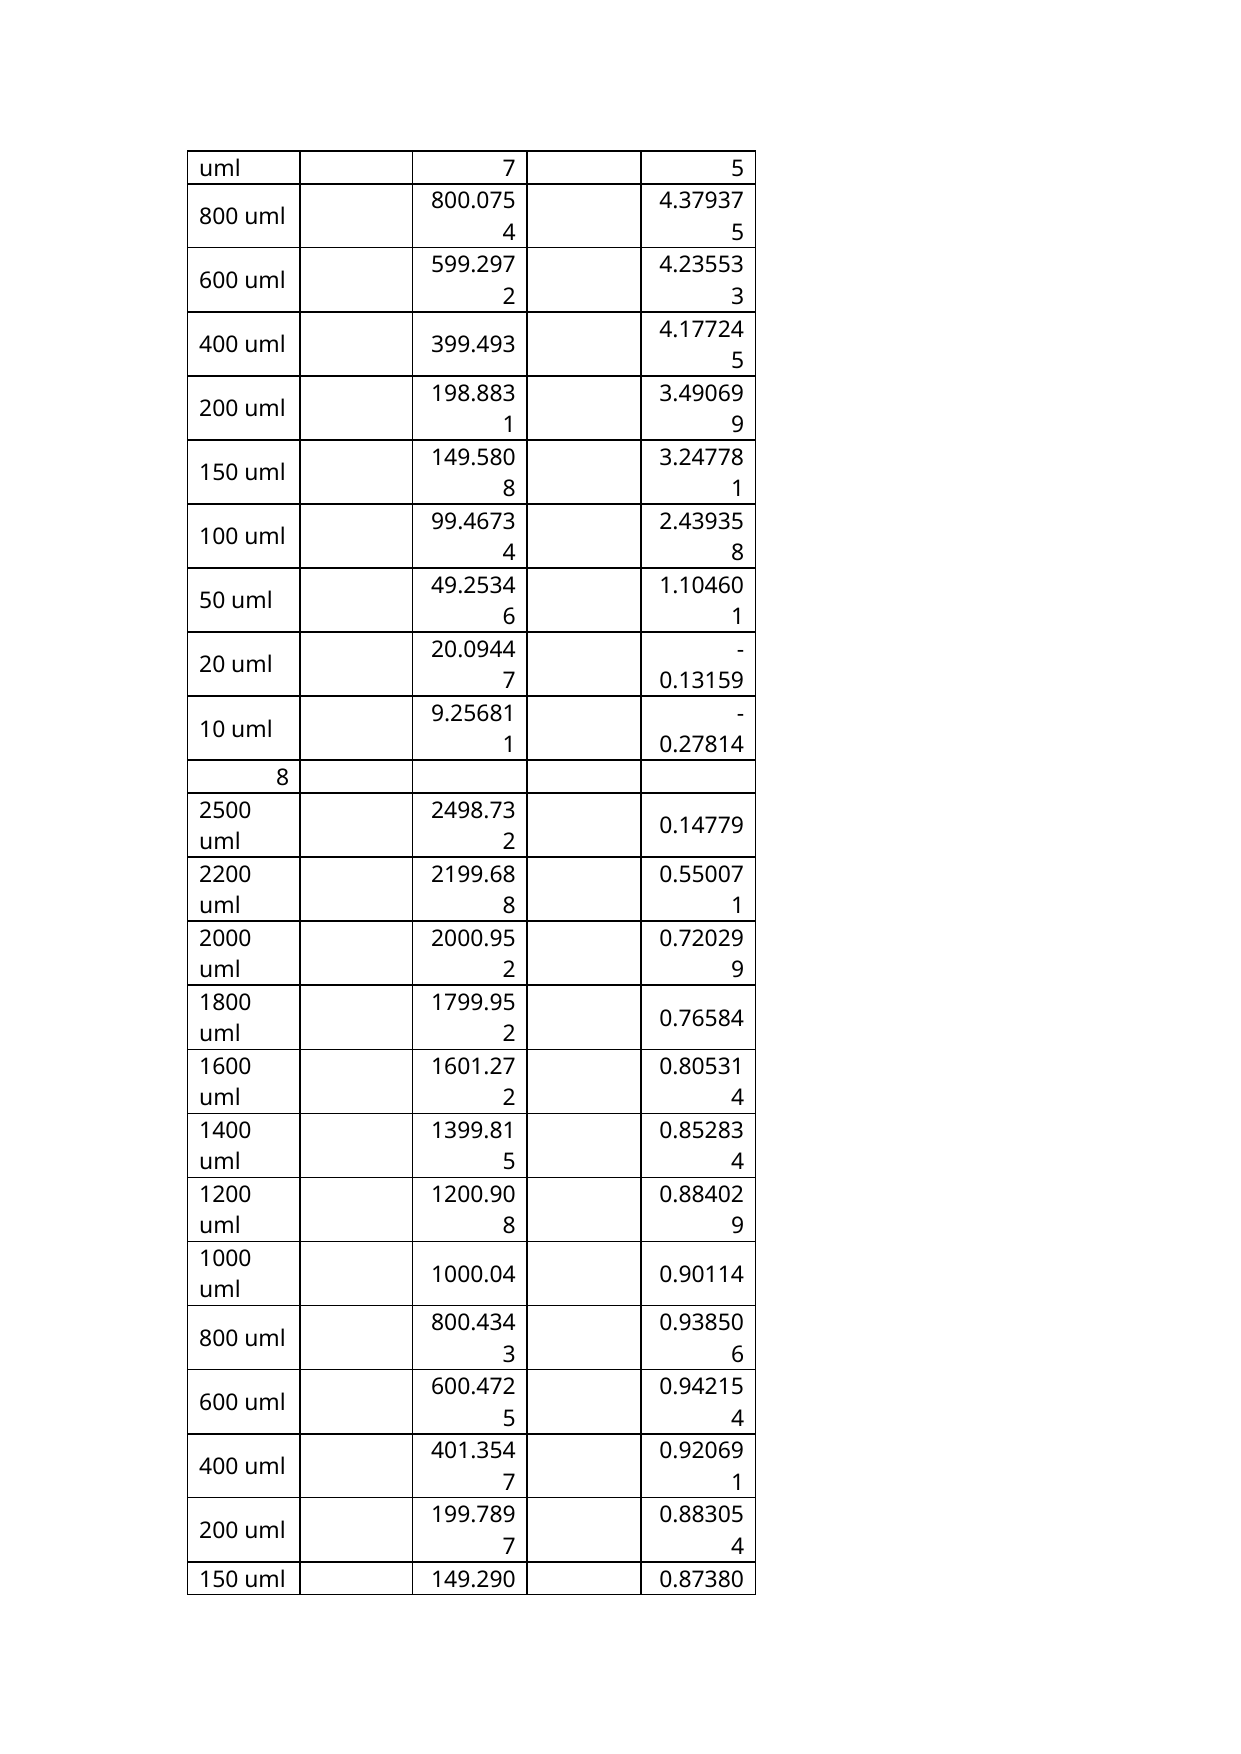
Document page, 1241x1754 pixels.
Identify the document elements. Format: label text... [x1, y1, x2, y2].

table_cell [301, 1563, 412, 1594]
table_cell 3.247781 [642, 441, 755, 503]
table_cell 1799.952 [413, 986, 526, 1048]
table_cell [528, 1306, 640, 1369]
table_cell 99.46734 [413, 505, 526, 567]
table_cell [528, 1435, 640, 1497]
table_cell 0.920691 [642, 1435, 755, 1497]
table_cell 0.852834 [642, 1114, 755, 1177]
table_cell 1000.04 [413, 1242, 526, 1305]
table_cell 0.938506 [642, 1306, 755, 1369]
table_cell [528, 441, 640, 503]
table_cell 600.4725 [413, 1370, 526, 1433]
table_cell [301, 441, 412, 503]
table_cell [528, 1242, 640, 1305]
table_cell [301, 377, 412, 439]
table_cell [528, 505, 640, 567]
table_cell 0.942154 [642, 1370, 755, 1433]
table_cell [528, 1050, 640, 1112]
table_cell -0.27814 [642, 697, 755, 759]
table_cell 199.7897 [413, 1498, 526, 1561]
table_cell [528, 377, 640, 439]
table_cell 0.550071 [642, 858, 755, 920]
table_cell 800.0754 [413, 185, 526, 247]
table_cell 1000 uml [188, 152, 299, 183]
table_cell [528, 922, 640, 984]
table_cell [528, 152, 640, 183]
table_cell 150 uml [188, 441, 299, 503]
table_cell [528, 1370, 640, 1433]
table_cell [528, 858, 640, 920]
table_cell 0.76584 [642, 986, 755, 1048]
table_cell [301, 986, 412, 1048]
table_cell [301, 1242, 412, 1305]
table_cell 2199.688 [413, 858, 526, 920]
table_cell 1000.707 [413, 152, 526, 183]
table_cell 3.490699 [642, 377, 755, 439]
table_cell 400 uml [188, 313, 299, 375]
table_cell 0.14779 [642, 794, 755, 856]
table_cell [301, 248, 412, 311]
table_cell [528, 1498, 640, 1561]
table_cell [301, 633, 412, 695]
table_cell 2200 uml [188, 858, 299, 920]
table_cell [528, 1114, 640, 1177]
table_cell 800 uml [188, 1306, 299, 1369]
table_cell 1.104601 [642, 569, 755, 631]
table_cell [301, 922, 412, 984]
table_cell 600 uml [188, 1370, 299, 1433]
table_cell 4.379375 [642, 185, 755, 247]
table_cell [528, 794, 640, 856]
table_cell 2498.732 [413, 794, 526, 856]
table_cell [528, 697, 640, 759]
table_cell [301, 761, 412, 792]
table_cell 400 uml [188, 1435, 299, 1497]
table_cell [301, 1306, 412, 1369]
table_cell [301, 313, 412, 375]
table_cell 149.5808 [413, 441, 526, 503]
table_cell [528, 986, 640, 1048]
table_cell [528, 761, 640, 792]
table_cell 20 uml [188, 633, 299, 695]
table_cell [642, 761, 755, 792]
table_cell 2.439358 [642, 505, 755, 567]
table_cell 0.805314 [642, 1050, 755, 1112]
table_cell 599.2972 [413, 248, 526, 311]
table_cell [413, 761, 526, 792]
table_cell 49.25346 [413, 569, 526, 631]
table_cell 0.90114 [642, 1242, 755, 1305]
table_cell [301, 858, 412, 920]
table_cell 2000.952 [413, 922, 526, 984]
table_cell 1200.908 [413, 1178, 526, 1241]
table_cell 1400 uml [188, 1114, 299, 1177]
table_cell 0.720299 [642, 922, 755, 984]
table_cell [528, 248, 640, 311]
table_cell 0.873803 [642, 1563, 755, 1594]
table_cell [301, 794, 412, 856]
table_cell 4.177245 [642, 313, 755, 375]
table_cell 4.235533 [642, 248, 755, 311]
table_cell -0.13159 [642, 633, 755, 695]
table_cell [301, 152, 412, 183]
table_cell 149.2906 [413, 1563, 526, 1594]
table_cell 1600 uml [188, 1050, 299, 1112]
table_cell 0.883054 [642, 1498, 755, 1561]
table_cell 1200 uml [188, 1178, 299, 1241]
table_cell 401.3547 [413, 1435, 526, 1497]
table_cell [528, 633, 640, 695]
table_cell [528, 569, 640, 631]
table_cell 9.256811 [413, 697, 526, 759]
table_cell [301, 569, 412, 631]
table_cell 100 uml [188, 505, 299, 567]
table_cell [301, 185, 412, 247]
table_cell 20.09447 [413, 633, 526, 695]
table_cell [301, 1498, 412, 1561]
table_cell 1000 uml [188, 1242, 299, 1305]
table_cell 1399.815 [413, 1114, 526, 1177]
table_cell [301, 1435, 412, 1497]
table_cell 150 uml [188, 1563, 299, 1594]
table_cell 2500 uml [188, 794, 299, 856]
table_cell 800 uml [188, 185, 299, 247]
table_cell 200 uml [188, 377, 299, 439]
table_cell 8 [188, 761, 299, 792]
table_cell 600 uml [188, 248, 299, 311]
table_cell [301, 1114, 412, 1177]
table_cell [301, 697, 412, 759]
table_cell [301, 505, 412, 567]
table_cell [301, 1178, 412, 1241]
table_cell 4.444725 [642, 152, 755, 183]
table_cell [528, 1563, 640, 1594]
table_cell 800.4343 [413, 1306, 526, 1369]
table_cell [301, 1370, 412, 1433]
table_cell 1800 uml [188, 986, 299, 1048]
table_cell [528, 1178, 640, 1241]
table_cell 10 uml [188, 697, 299, 759]
table_cell 2000 uml [188, 922, 299, 984]
table_cell [301, 1050, 412, 1112]
table_cell 200 uml [188, 1498, 299, 1561]
table_cell 50 uml [188, 569, 299, 631]
table_cell 198.8831 [413, 377, 526, 439]
table_cell 399.493 [413, 313, 526, 375]
table_cell [528, 313, 640, 375]
table_cell 0.884029 [642, 1178, 755, 1241]
table_cell 1601.272 [413, 1050, 526, 1112]
table_cell [528, 185, 640, 247]
